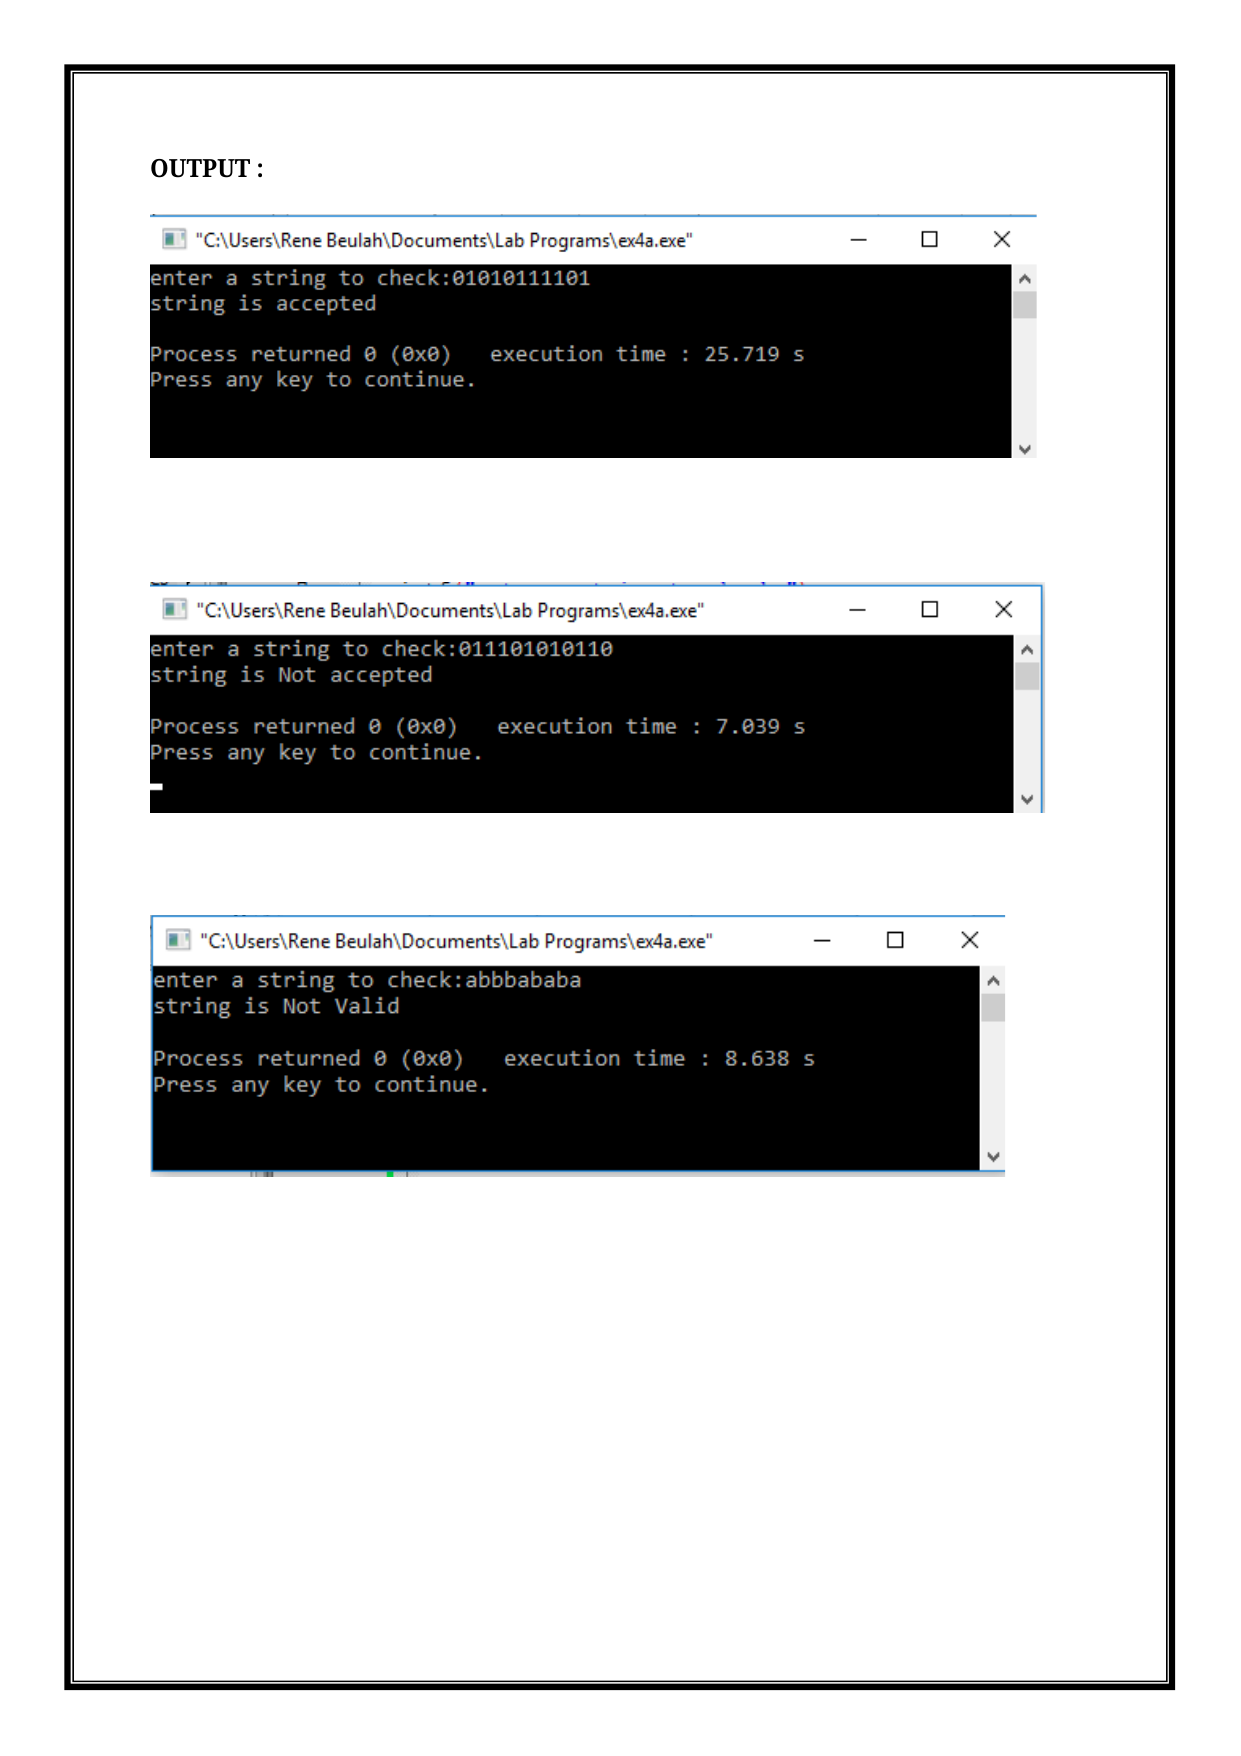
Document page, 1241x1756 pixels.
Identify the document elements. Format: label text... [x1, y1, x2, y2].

text OUTPUT : [150, 151, 1148, 185]
picture [150, 915, 1006, 1177]
picture [150, 582, 1046, 813]
picture [150, 214, 1037, 458]
